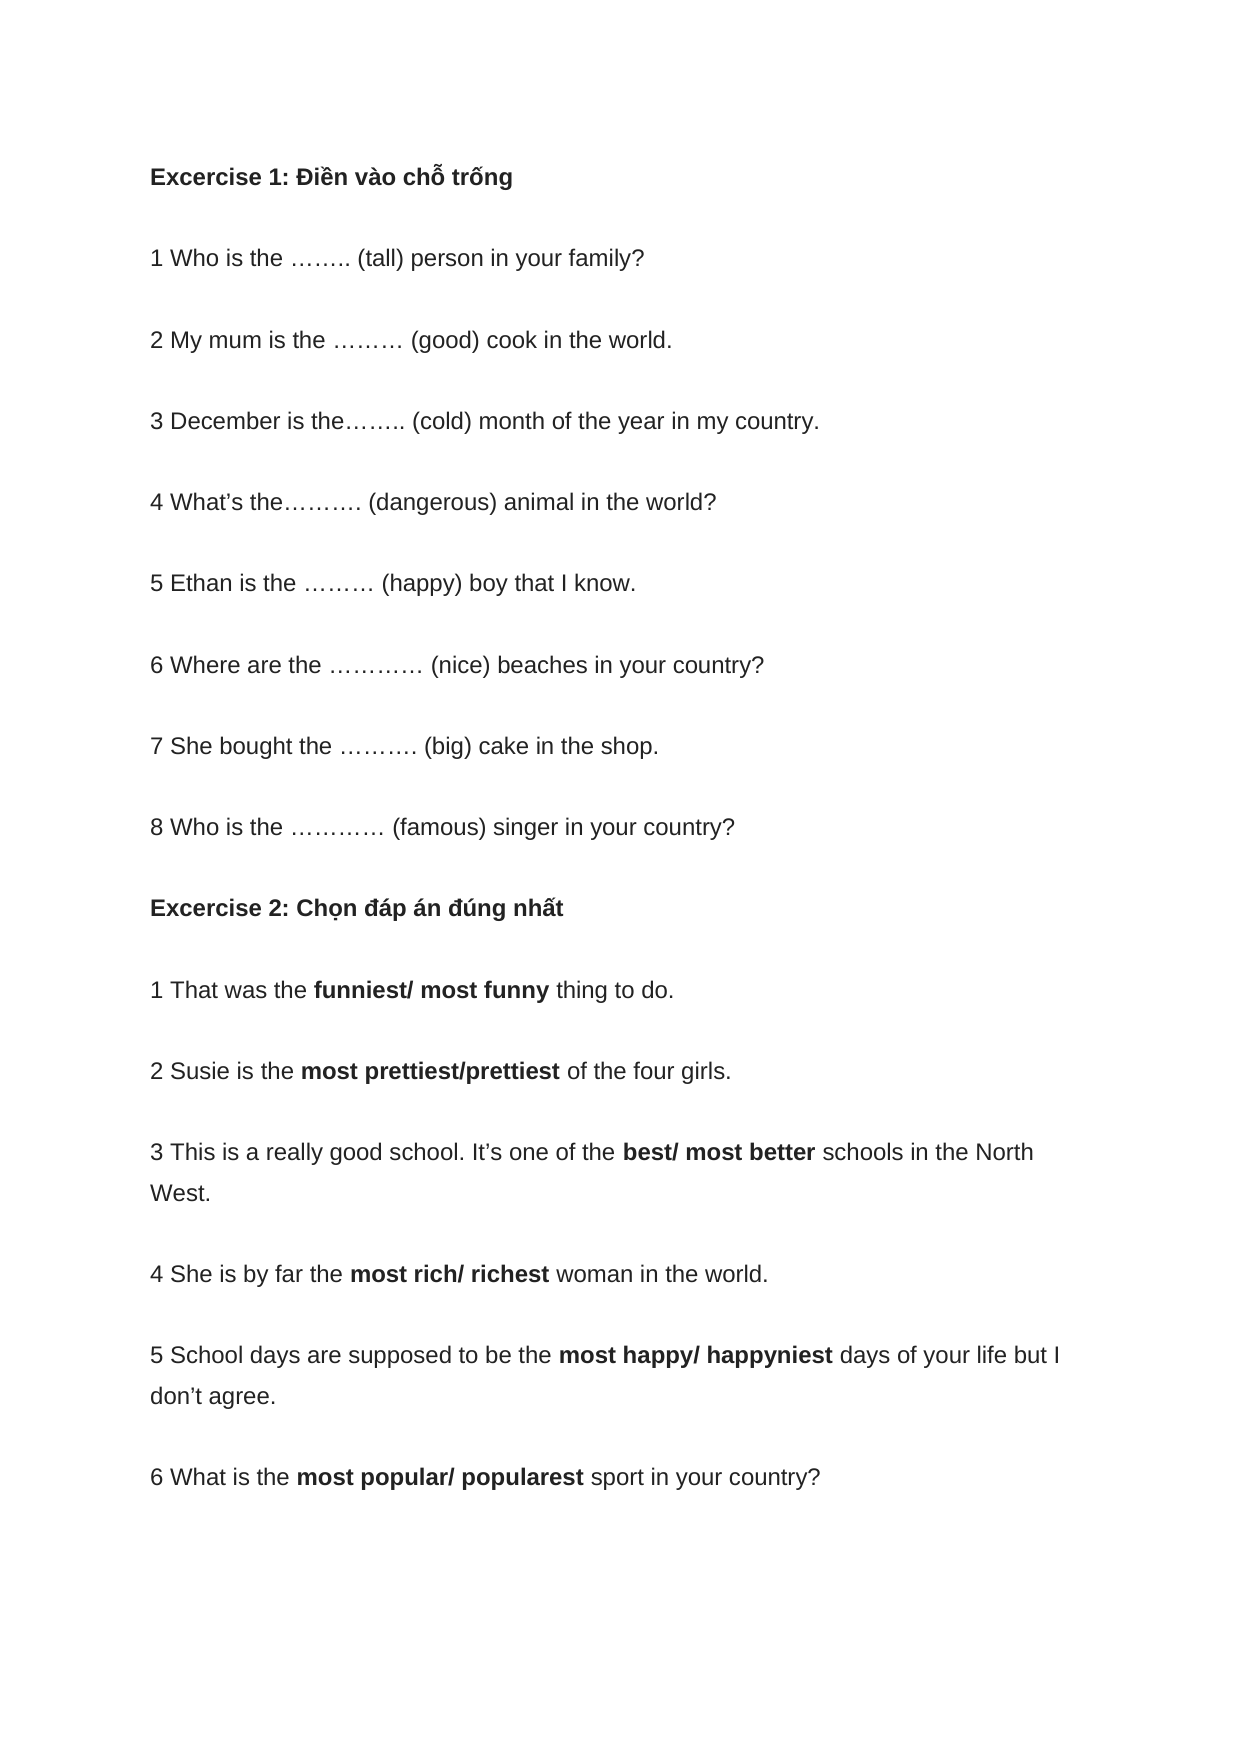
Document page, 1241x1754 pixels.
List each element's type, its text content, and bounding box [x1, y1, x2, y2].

text 4 She is by far the most rich/ richest woman in the world. [150, 1247, 1090, 1287]
text 6 Where are the ………… (nice) beaches in your country? [150, 637, 1090, 678]
text 5 Ethan is the ……… (happy) boy that I know. [150, 556, 1090, 597]
text 3 This is a really good school. It’s one of the best/ most better schools in the North West. [150, 1125, 1090, 1206]
text 1 Who is the …….. (tall) person in your family? [150, 231, 1090, 272]
text 2 My mum is the ……… (good) cook in the world. [150, 312, 1090, 353]
text 4 What’s the………. (dangerous) animal in the world? [150, 475, 1090, 516]
text 2 Susie is the most prettiest/prettiest of the four girls. [150, 1044, 1090, 1084]
text 1 That was the funniest/ most funny thing to do. [150, 962, 1090, 1003]
text 8 Who is the ………… (famous) singer in your country? [150, 800, 1090, 841]
text 5 School days are supposed to be the most happy/ happyniest days of your life but I don’t agree. [150, 1328, 1090, 1409]
text Excercise 1: Điền vào chỗ trống [150, 150, 1090, 191]
text 3 December is the…….. (cold) month of the year in my country. [150, 394, 1090, 434]
text 7 She bought the ………. (big) cake in the shop. [150, 719, 1090, 759]
text 6 What is the most popular/ popularest sport in your country? [150, 1450, 1090, 1491]
text Excercise 2: Chọn đáp án đúng nhất [150, 881, 1090, 922]
